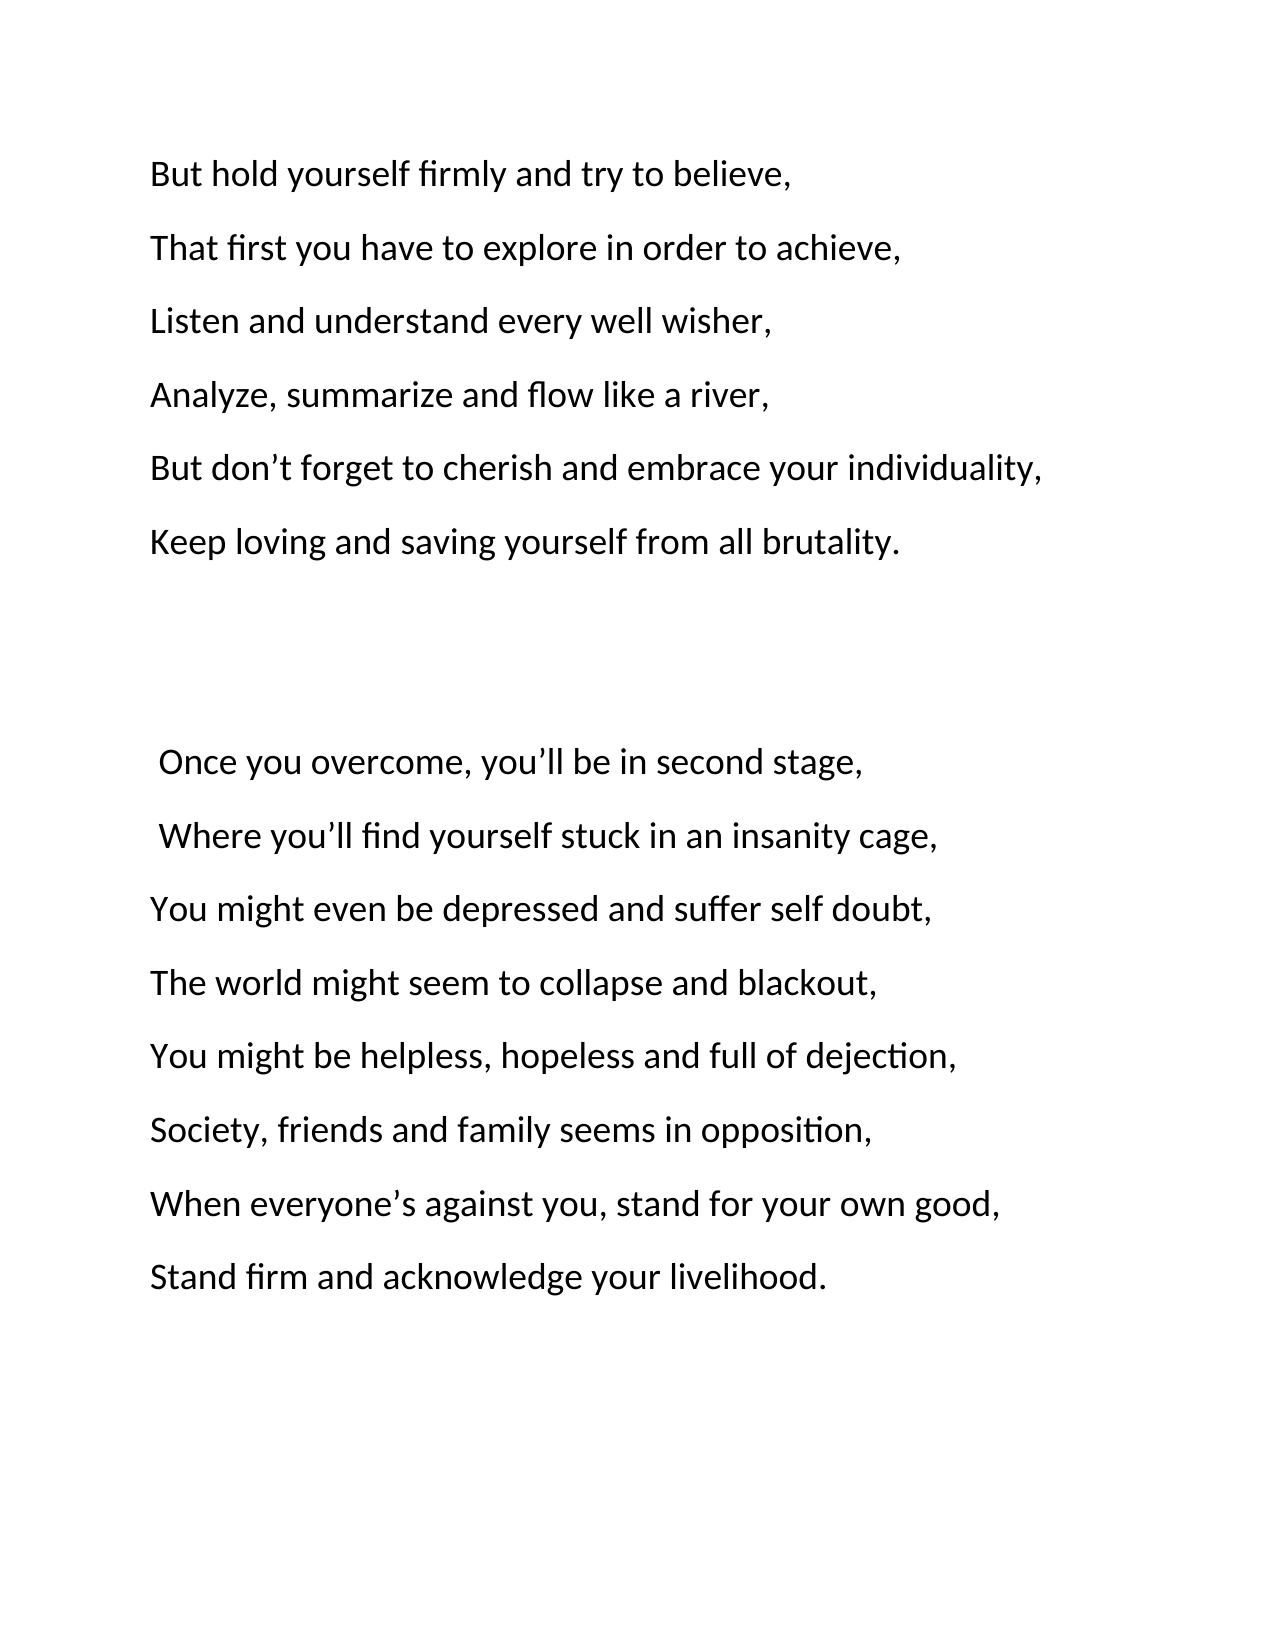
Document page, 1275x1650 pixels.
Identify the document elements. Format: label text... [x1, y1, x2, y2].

text Keep loving and saving yourself from all brutality. [150, 518, 1125, 563]
text Society, friends and family seems in opposition, [150, 1106, 1125, 1152]
text Listen and understand every well wisher, [150, 297, 1125, 343]
text Analyze, summarize and flow like a river, [150, 371, 1125, 416]
text But don’t forget to cherish and embrace your individuality, [150, 444, 1125, 490]
text Once you overcome, you’ll be in second stage, [150, 738, 1125, 784]
text Where you’ll find yourself stuck in an insanity cage, [150, 812, 1125, 858]
text When everyone’s against you, stand for your own good, [150, 1179, 1125, 1225]
text You might even be depressed and suffer self doubt, [150, 885, 1125, 931]
text The world might seem to collapse and blackout, [150, 959, 1125, 1005]
text But hold yourself firmly and try to believe, [150, 150, 1125, 196]
text Stand firm and acknowledge your livelihood. [150, 1253, 1125, 1299]
text That first you have to explore in order to achieve, [150, 223, 1125, 269]
text You might be helpless, hopeless and full of dejection, [150, 1032, 1125, 1078]
